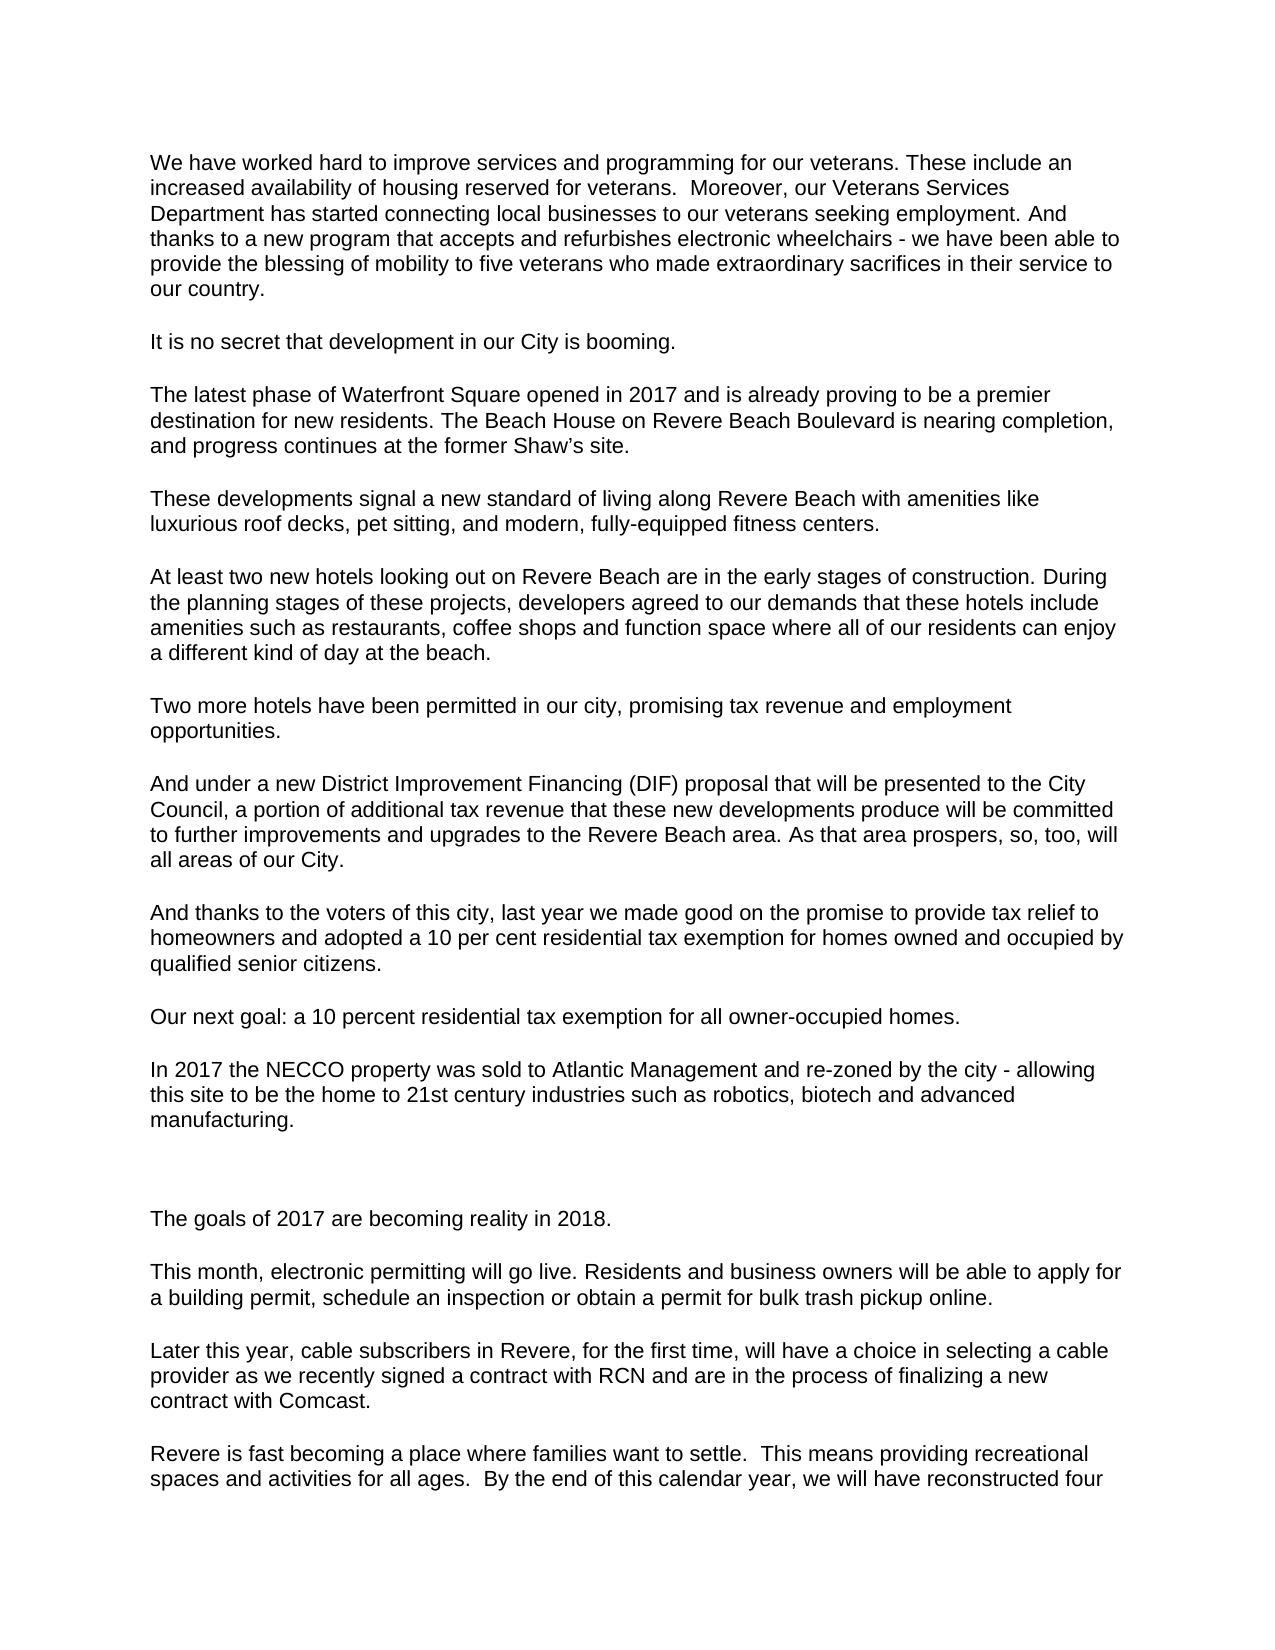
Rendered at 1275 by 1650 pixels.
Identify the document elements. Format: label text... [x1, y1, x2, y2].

text Later this year, cable subscribers in Revere, for the first time, will have a choice in selecting a cable provider as we recently signed a contract with RCN and are in the process of finalizing a new contract with Comcast. [150, 1338, 1125, 1413]
text Our next goal: a 10 percent residential tax exemption for all owner-occupied homes. [150, 1003, 1125, 1029]
text At least two new hotels looking out on Revere Beach are in the early stages of construction. During the planning stages of these projects, developers agreed to our demands that these hotels include amenities such as restaurants, coffee shops and function space where all of our residents can enjoy a different kind of day at the beach. [150, 564, 1125, 665]
text The goals of 2017 are becoming reality in 2018. [150, 1206, 1125, 1231]
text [150, 1441, 1125, 1492]
text These developments signal a new standard of living along Revere Beach with amenities like luxurious roof decks, pet sitting, and modern, fully-equipped fitness centers. [150, 486, 1125, 536]
text We have worked hard to improve services and programming for our veterans. These include an increased availability of housing reserved for veterans. Moreover, our Veterans Services Department has started connecting local businesses to our veterans seeking employment. And thanks to a new program that accepts and refurbishes electronic wheelchairs - we have been able to provide the blessing of mobility to five veterans who made extraordinary sacrifices in their service to our country. [150, 150, 1125, 301]
text And under a new District Improvement Financing (DIF) proposal that will be presented to the City Council, a portion of additional tax revenue that these new developments produce will be committed to further improvements and upgrades to the Revere Beach area. As that area prospers, so, too, will all areas of our City. [150, 771, 1125, 872]
text It is no secret that development in our City is booming. [150, 329, 1125, 354]
text The latest phase of Waterfront Square opened in 2017 and is already proving to be a premier destination for new residents. The Beach House on Revere Beach Boulevard is nearing completion, and progress continues at the former Shaw’s site. [150, 382, 1125, 458]
text This month, electronic permitting will go live. Residents and business owners will be able to apply for a building permit, schedule an inspection or obtain a permit for bulk trash pickup online. [150, 1259, 1125, 1310]
text And thanks to the voters of this city, last year we made good on the promise to provide tax relief to homeowners and adopted a 10 per cent residential tax exemption for homes owned and occupied by qualified senior citizens. [150, 900, 1125, 976]
text Two more hotels have been permitted in our city, promising tax revenue and employment opportunities. [150, 693, 1125, 743]
text In 2017 the NECCO property was sold to Atlantic Management and re-zoned by the city - allowing this site to be the home to 21st century industries such as robotics, biotech and advanced manufacturing. [150, 1057, 1125, 1132]
